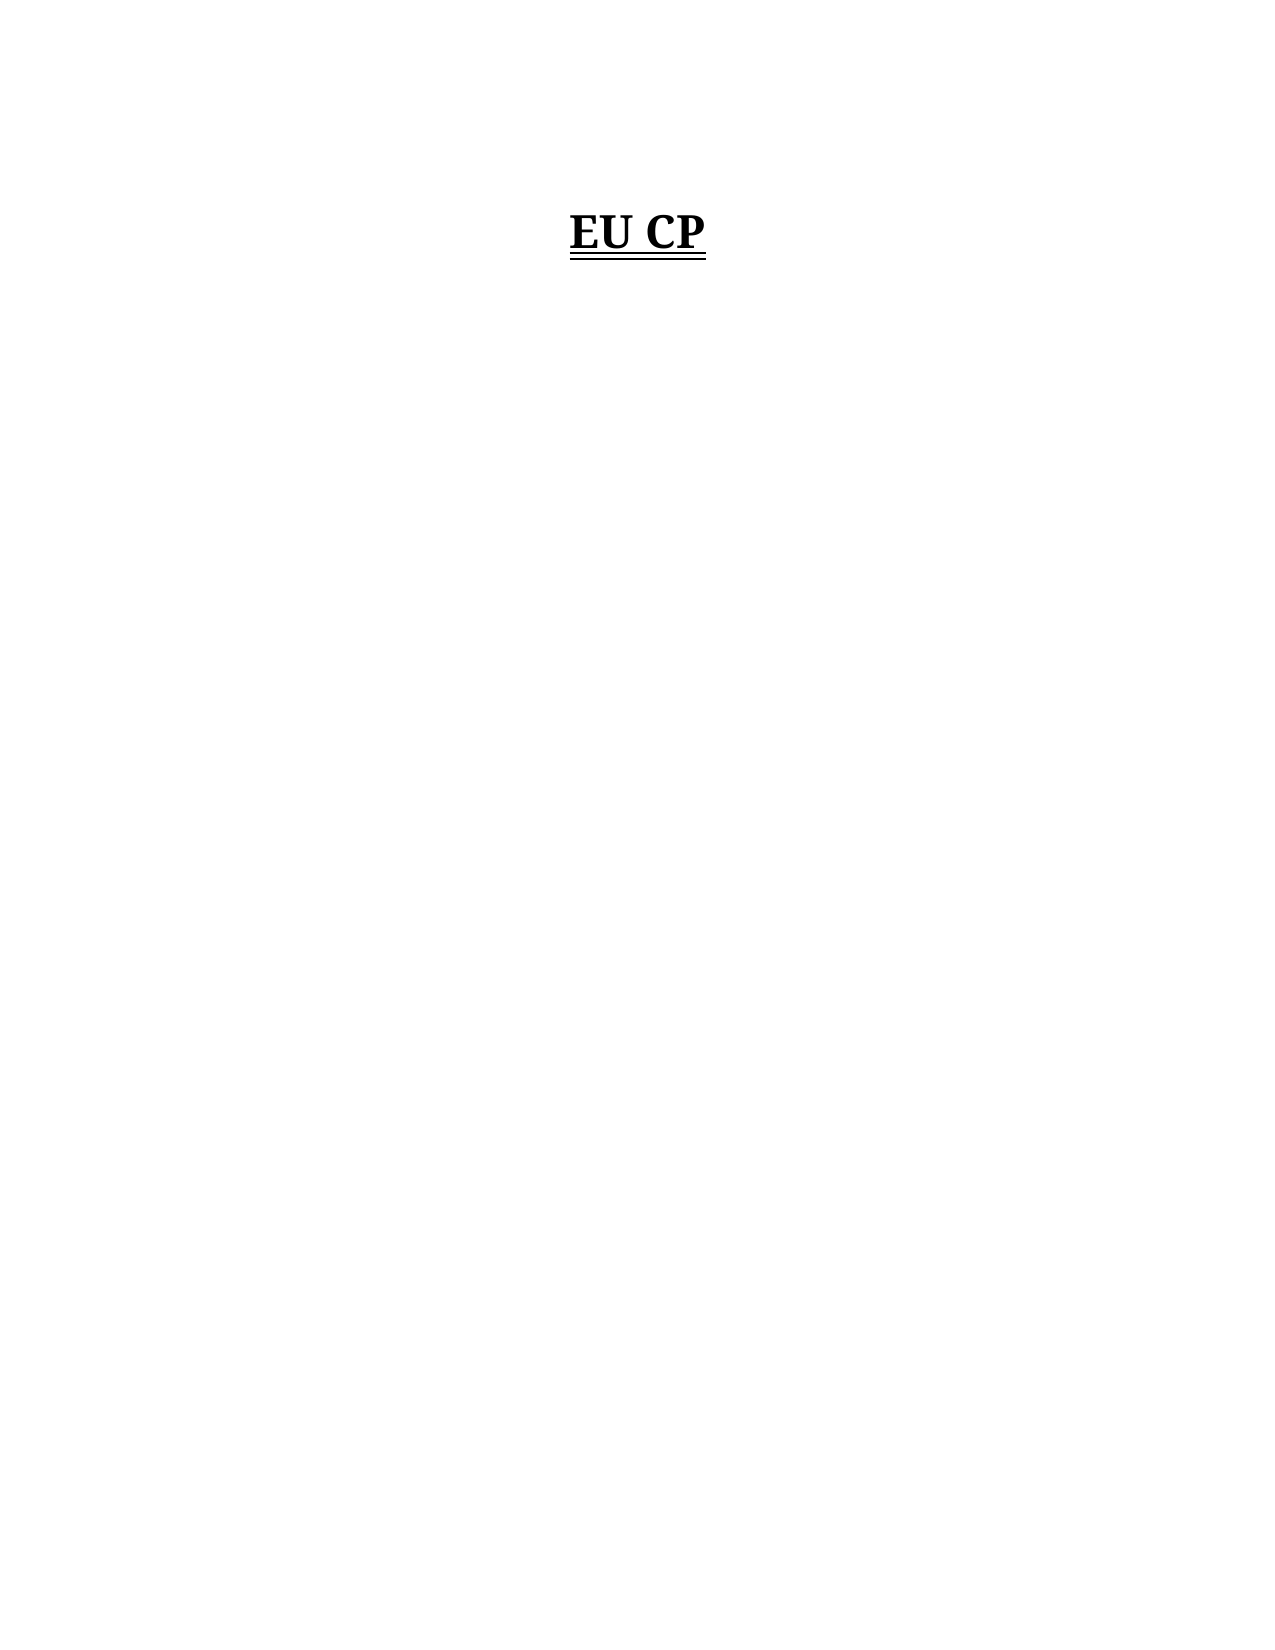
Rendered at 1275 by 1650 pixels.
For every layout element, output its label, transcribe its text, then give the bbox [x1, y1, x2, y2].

subtitle EU CP [150, 200, 1125, 262]
